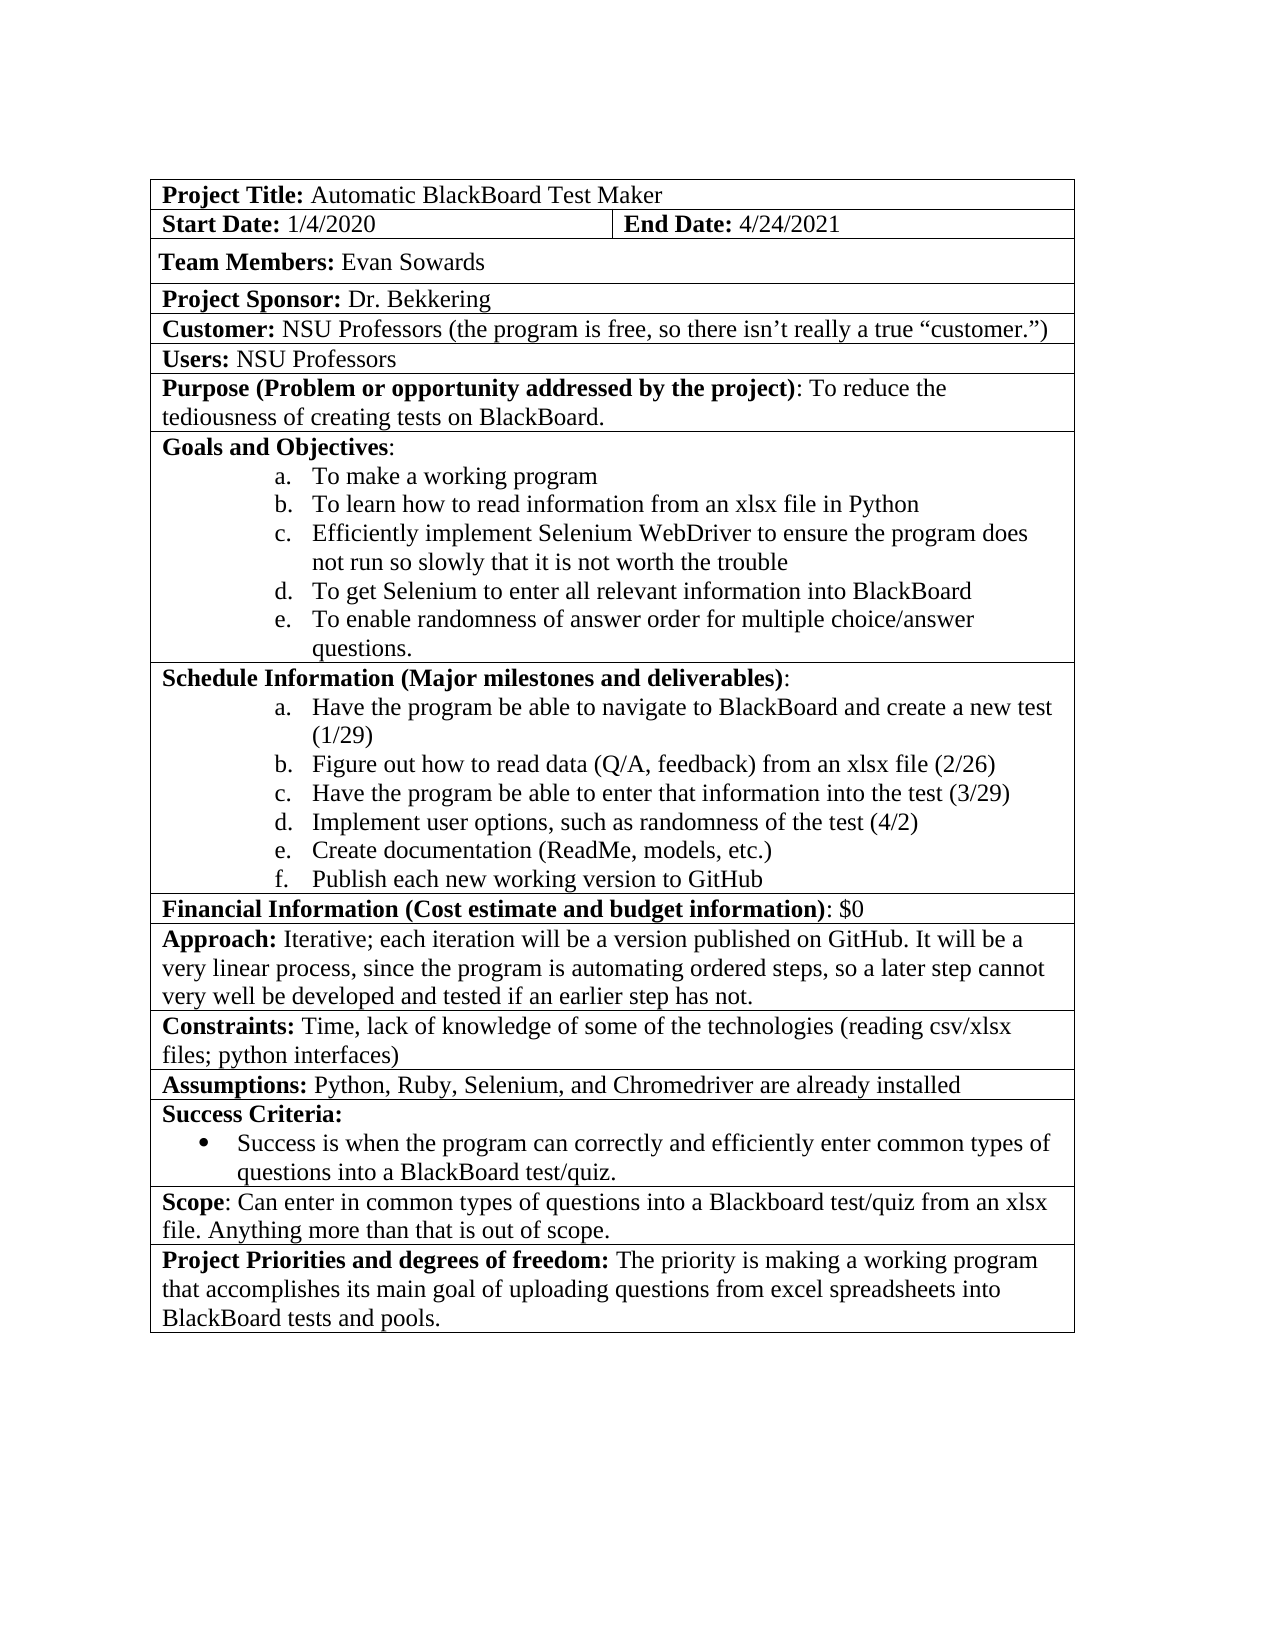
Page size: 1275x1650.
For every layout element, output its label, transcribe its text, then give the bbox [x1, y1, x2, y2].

table_cell Success Criteria: Success is when the program can correctly and efficiently enter common types of questions into a BlackBoard test/quiz. [151, 1100, 1074, 1186]
table_cell Customer: NSU Professors (the program is free, so there isn’t really a true “customer.”) [151, 314, 1074, 343]
table_cell Constraints: Time, lack of knowledge of some of the technologies (reading csv/xlsx files; python interfaces) [151, 1011, 1074, 1069]
table_cell Schedule Information (Major milestones and deliverables): Have the program be able to navigate to BlackBoard and create a new test (1/29) Figure out how to read data (Q/A, feedback) from an xlsx file (2/26) Have the program be able to enter that information into the test (3/29) Implement user options, such as randomness of the test (4/2) Create documentation (ReadMe, models, etc.) Publish each new working version to GitHub [151, 663, 1074, 893]
table_cell Team Members: Evan Sowards [151, 239, 1074, 283]
table_cell End Date: 4/24/2021 [613, 210, 1074, 238]
table_cell Project Sponsor: Dr. Bekkering [151, 284, 1074, 313]
table_cell Goals and Objectives: To make a working program To learn how to read information from an xlsx file in Python Efficiently implement Selenium WebDriver to ensure the program does not run so slowly that it is not worth the trouble To get Selenium to enter all relevant information into BlackBoard To enable randomness of answer order for multiple choice/answer questions. [151, 432, 1074, 662]
table_cell Scope: Can enter in common types of questions into a Blackboard test/quiz from an xlsx file. Anything more than that is out of scope. [151, 1187, 1074, 1244]
table_cell Users: NSU Professors [151, 344, 1074, 372]
table_cell Start Date: 1/4/2020 [151, 210, 612, 238]
table_header Project Title: Automatic BlackBoard Test Maker [151, 180, 1074, 208]
table_cell Assumptions: Python, Ruby, Selenium, and Chromedriver are already installed [151, 1070, 1074, 1098]
table_cell Project Priorities and degrees of freedom: The priority is making a working program that accomplishes its main goal of uploading questions from excel spreadsheets into BlackBoard tests and pools. [151, 1245, 1074, 1332]
table_cell Approach: Iterative; each iteration will be a version published on GitHub. It will be a very linear process, since the program is automating ordered steps, so a later step cannot very well be developed and tested if an earlier step has not. [151, 924, 1074, 1010]
table_cell Financial Information (Cost estimate and budget information): $0 [151, 894, 1074, 923]
table_cell Purpose (Problem or opportunity addressed by the project): To reduce the tediousness of creating tests on BlackBoard. [151, 374, 1074, 431]
